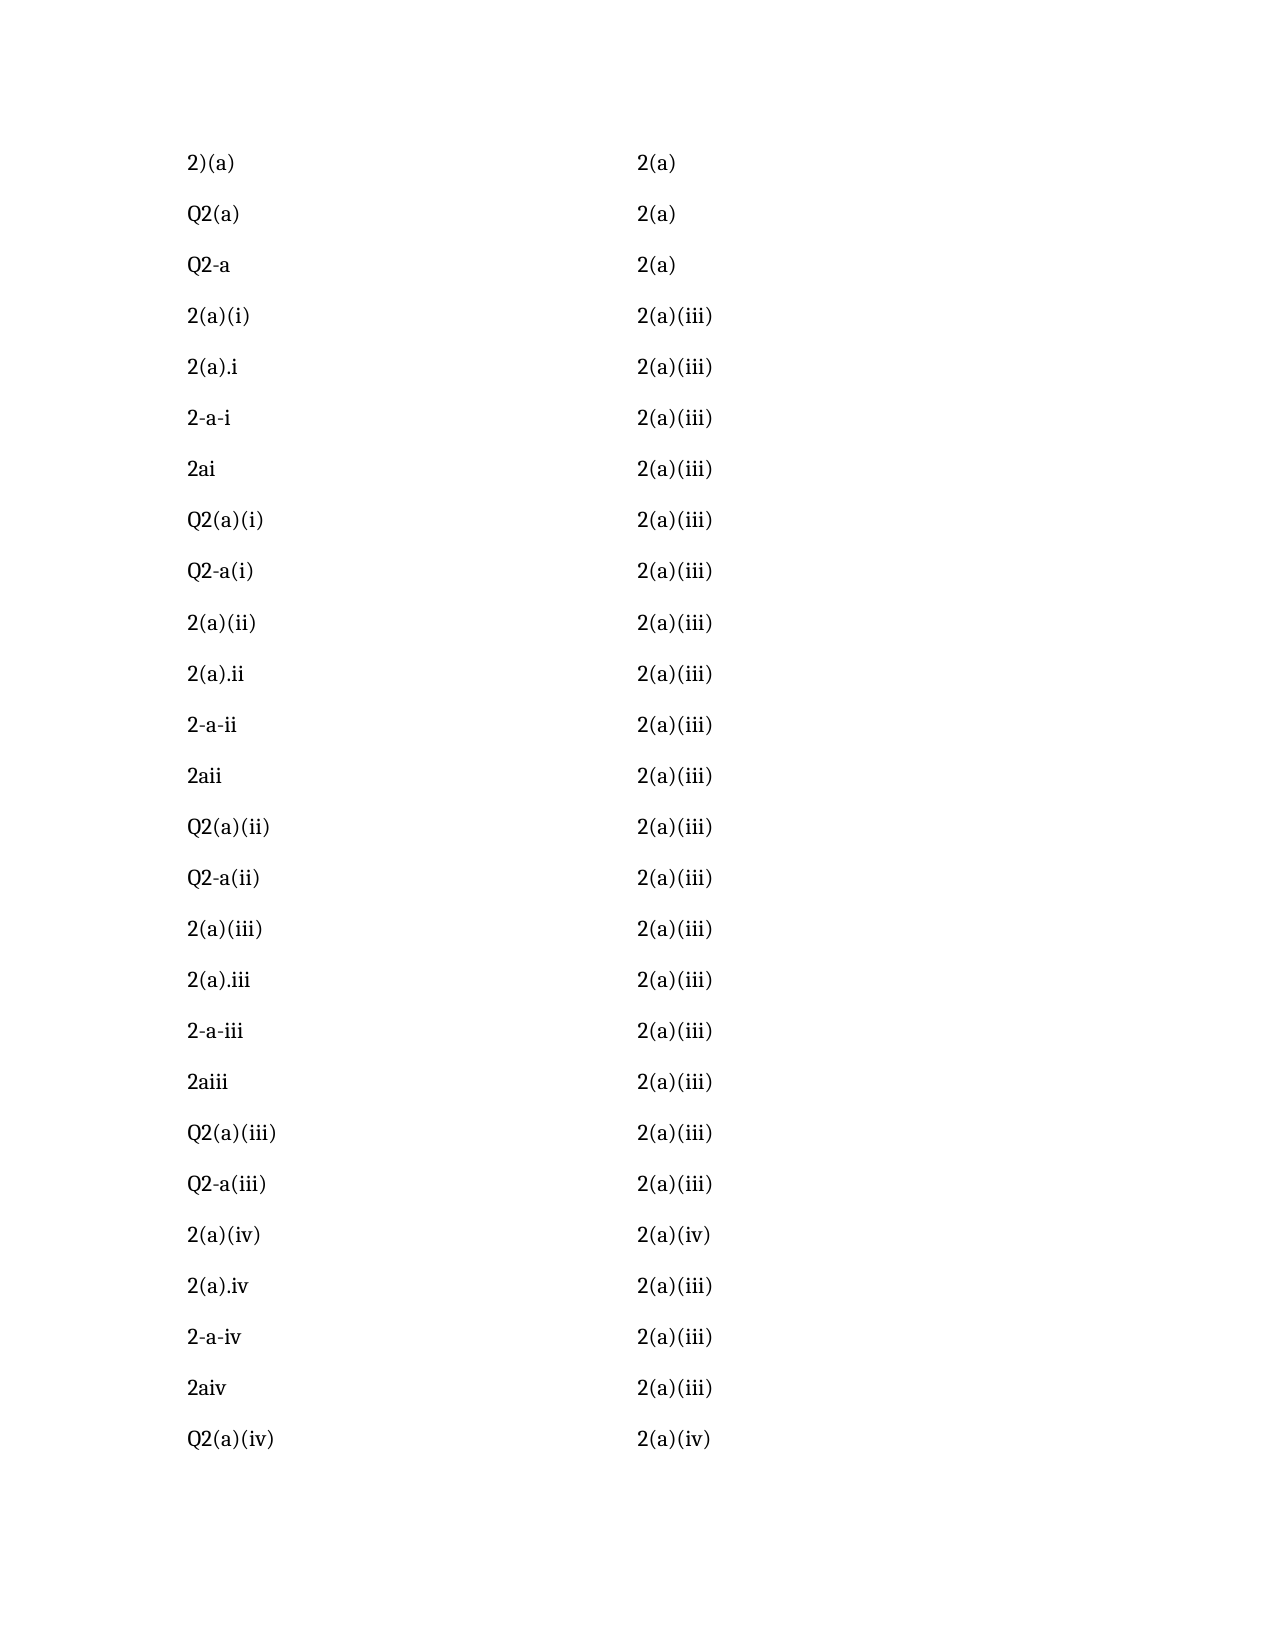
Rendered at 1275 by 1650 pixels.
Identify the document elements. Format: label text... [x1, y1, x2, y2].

table_cell 2(a)(ii) [176, 609, 626, 660]
table_cell 2(a)(iii) [626, 1120, 1076, 1171]
table_cell Q2-a(i) [176, 558, 626, 609]
table_cell 2(a)(iii) [626, 916, 1076, 967]
table_cell 2(a).iii [176, 967, 626, 1018]
table_cell 2(a)(iii) [626, 1018, 1076, 1069]
table_cell 2(a)(iii) [626, 865, 1076, 916]
table_cell 2(a)(iii) [626, 711, 1076, 762]
table_cell 2(a)(iii) [626, 558, 1076, 609]
table_cell 2(a)(iii) [626, 1324, 1076, 1375]
table_cell Q2-a(iii) [176, 1171, 626, 1222]
table_cell 2(a)(iv) [176, 1222, 626, 1273]
table_cell 2-a-iv [176, 1324, 626, 1375]
table_cell 2aii [176, 763, 626, 813]
table_cell Q2(a)(iii) [176, 1120, 626, 1171]
table_cell 2-a-i [176, 405, 626, 456]
table_cell 2(a)(iii) [626, 1069, 1076, 1120]
table_cell 2(a)(iii) [626, 354, 1076, 405]
table_cell Q2(a) [176, 201, 626, 252]
table_cell 2(a) [626, 252, 1076, 303]
table_cell Q2(a)(ii) [176, 814, 626, 864]
table_cell Q2(a)(i) [176, 507, 626, 558]
table_cell 2(a)(iii) [626, 1171, 1076, 1222]
table_cell 2(a)(iii) [626, 507, 1076, 558]
table_cell 2aiv [176, 1375, 626, 1426]
table_cell Q2(a)(iv) [176, 1426, 626, 1477]
table_cell Q2-a [176, 252, 626, 303]
table_cell 2aiii [176, 1069, 626, 1120]
table_cell 2(a)(iii) [626, 456, 1076, 507]
table_cell 2(a)(iii) [626, 1375, 1076, 1426]
table_cell 2(a)(iii) [626, 1273, 1076, 1324]
table_cell 2(a)(iii) [626, 763, 1076, 813]
table_cell 2(a).iv [176, 1273, 626, 1324]
table_cell 2(a)(iii) [626, 405, 1076, 456]
table_cell 2(a)(iii) [626, 609, 1076, 660]
table_cell 2-a-ii [176, 711, 626, 762]
table_cell 2(a)(iii) [626, 967, 1076, 1018]
table_cell 2(a)(iii) [626, 814, 1076, 864]
table_cell 2-a-iii [176, 1018, 626, 1069]
table_cell 2(a)(iii) [176, 916, 626, 967]
table_cell 2ai [176, 456, 626, 507]
table_cell 2)(a) [176, 150, 626, 201]
table_cell 2(a)(iv) [626, 1426, 1076, 1477]
table_cell 2(a).i [176, 354, 626, 405]
table_cell Q2-a(ii) [176, 865, 626, 916]
table_cell 2(a)(iii) [626, 660, 1076, 711]
table_cell 2(a)(iv) [626, 1222, 1076, 1273]
table_cell 2(a) [626, 201, 1076, 252]
table_cell 2(a).ii [176, 660, 626, 711]
table_cell 2(a) [626, 150, 1076, 201]
table_cell 2(a)(i) [176, 303, 626, 354]
table_cell 2(a)(iii) [626, 303, 1076, 354]
